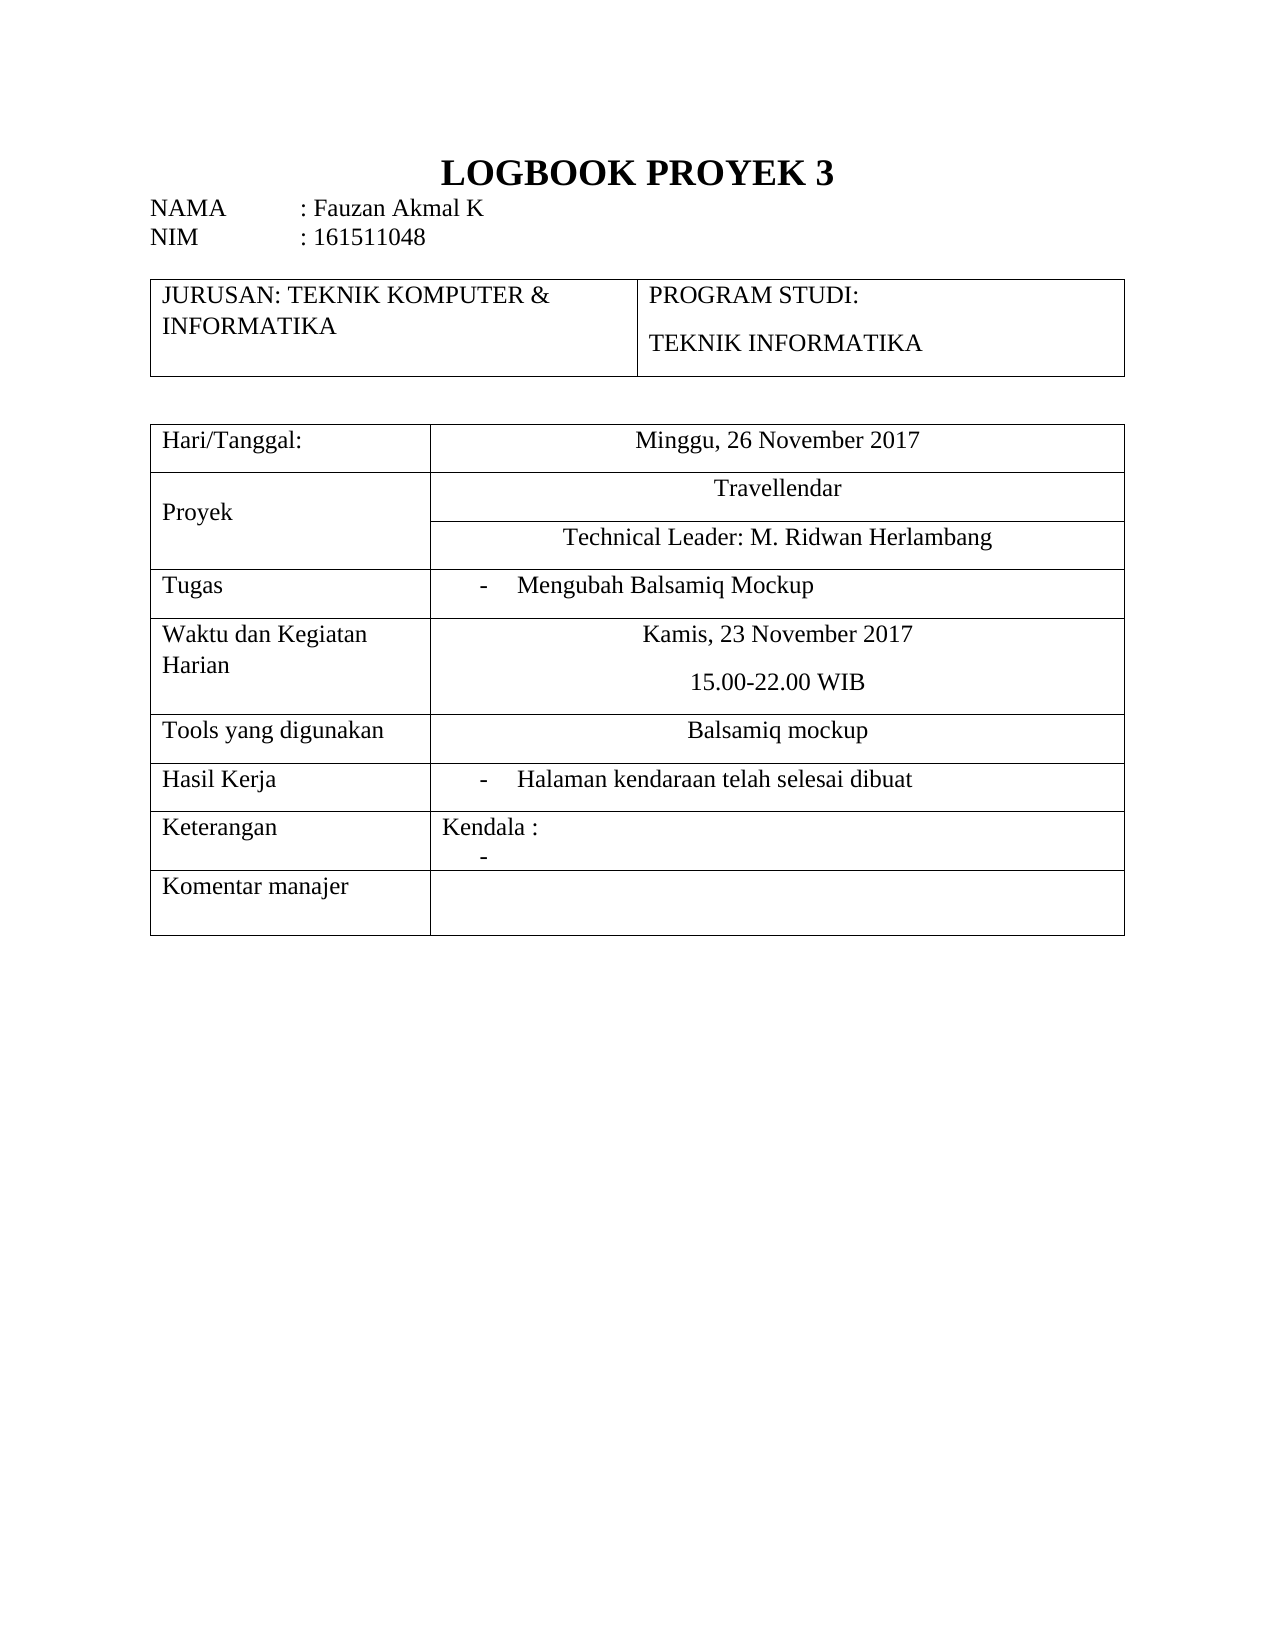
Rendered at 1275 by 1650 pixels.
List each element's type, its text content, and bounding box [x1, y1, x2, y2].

text NIM : 161511048 [150, 222, 1125, 251]
table_cell Proyek [151, 473, 430, 569]
text LOGBOOK PROYEK 3 [150, 150, 1125, 193]
table_header JURUSAN: TEKNIK KOMPUTER & INFORMATIKA [151, 280, 637, 376]
table_cell Balsamiq mockup [431, 715, 1124, 763]
table_cell Kendala : [431, 812, 1124, 870]
table_cell Tugas [151, 570, 430, 618]
table_cell Tools yang digunakan [151, 715, 430, 763]
table_cell Kamis, 23 November 2017 15.00-22.00 WIB [431, 619, 1124, 714]
table_cell Halaman kendaraan telah selesai dibuat [431, 764, 1124, 811]
table_header PROGRAM STUDI: TEKNIK INFORMATIKA [638, 280, 1124, 376]
table_cell Waktu dan Kegiatan Harian [151, 619, 430, 714]
table_cell Hasil Kerja [151, 764, 430, 811]
table_cell [431, 871, 1124, 935]
text NAMA : Fauzan Akmal K [150, 193, 1125, 222]
table_cell Travellendar [431, 473, 1124, 521]
table_cell Keterangan [151, 812, 430, 870]
table_header Hari/Tanggal: [151, 425, 430, 472]
table_header Minggu, 26 November 2017 [431, 425, 1124, 472]
table_cell Technical Leader: M. Ridwan Herlambang [431, 522, 1124, 569]
table_cell Mengubah Balsamiq Mockup [431, 570, 1124, 618]
table_cell Komentar manajer [151, 871, 430, 935]
